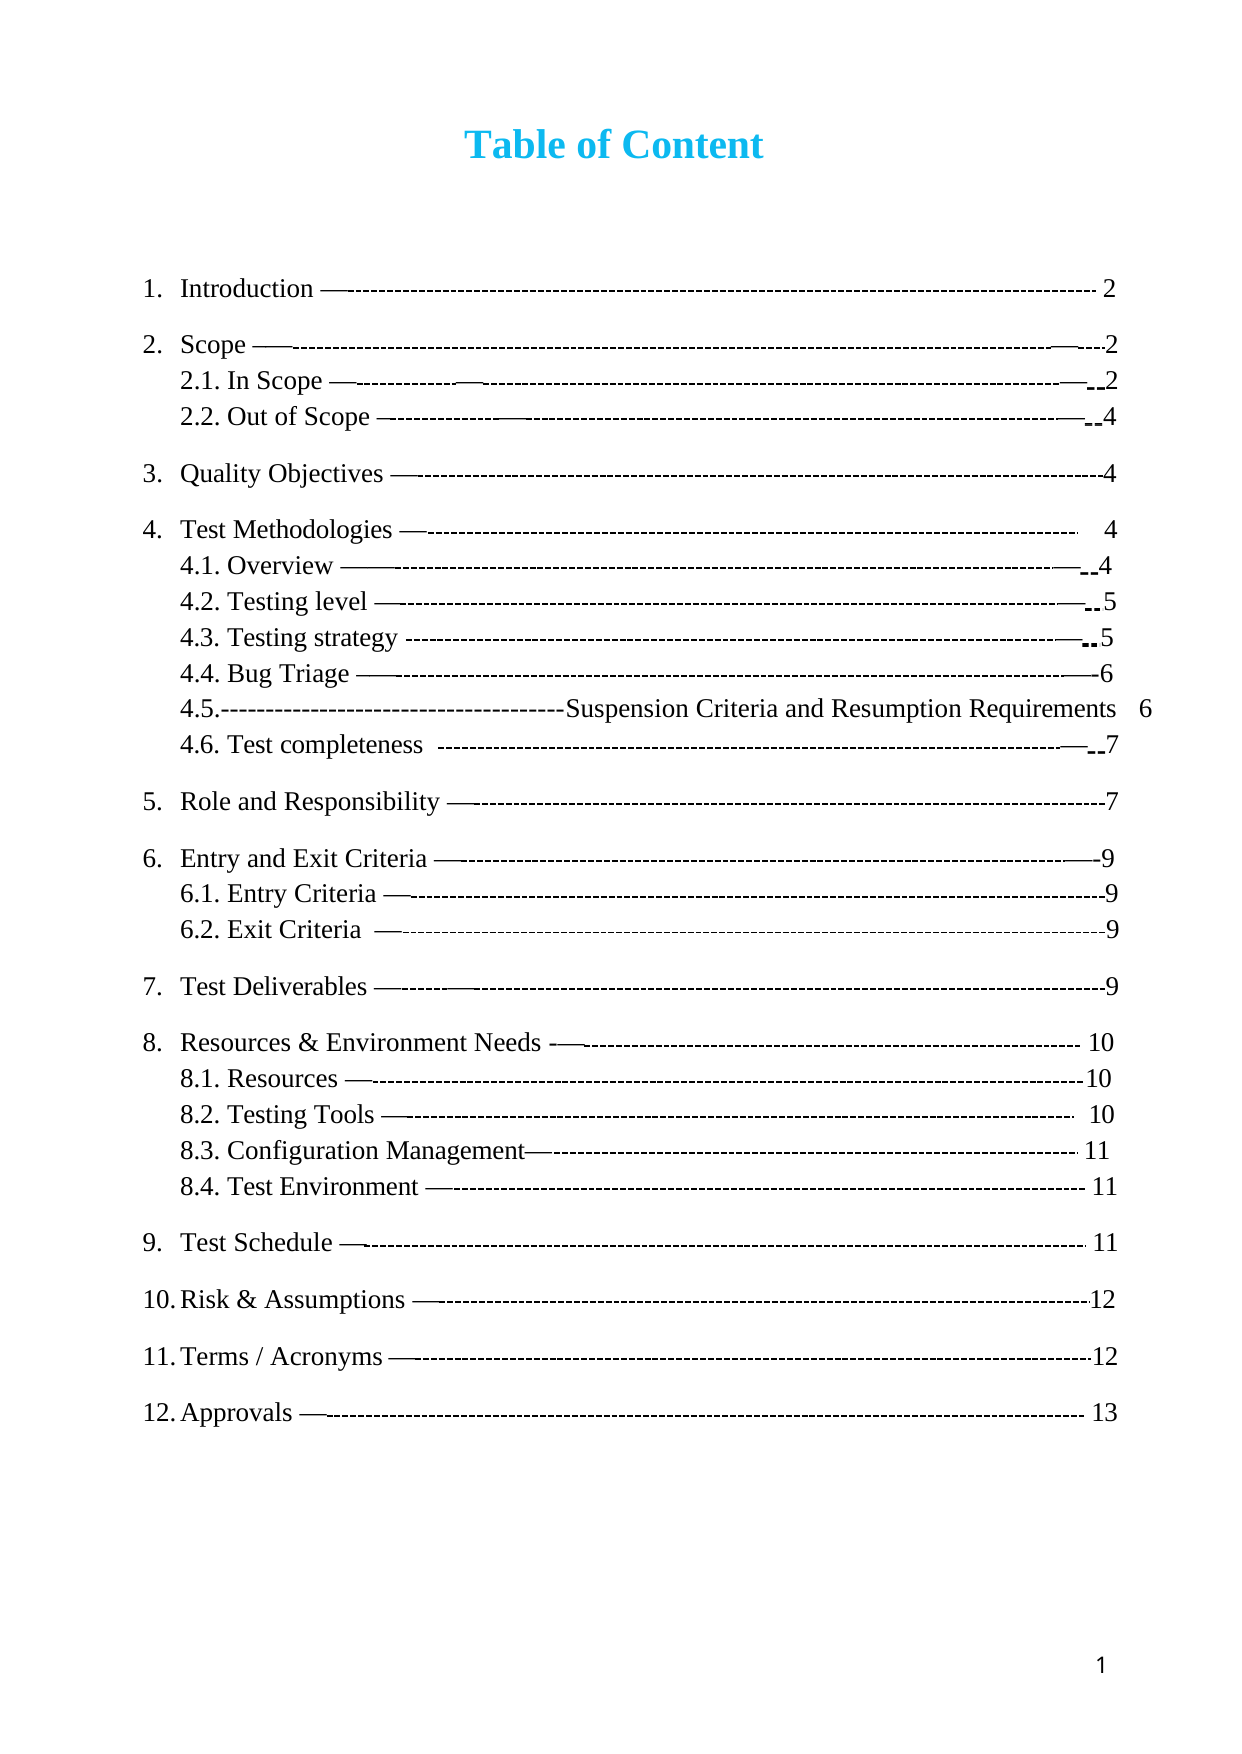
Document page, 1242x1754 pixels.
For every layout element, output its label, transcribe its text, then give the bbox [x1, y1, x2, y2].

text Table of Content [91, 120, 1137, 168]
picture [1082, 643, 1101, 647]
